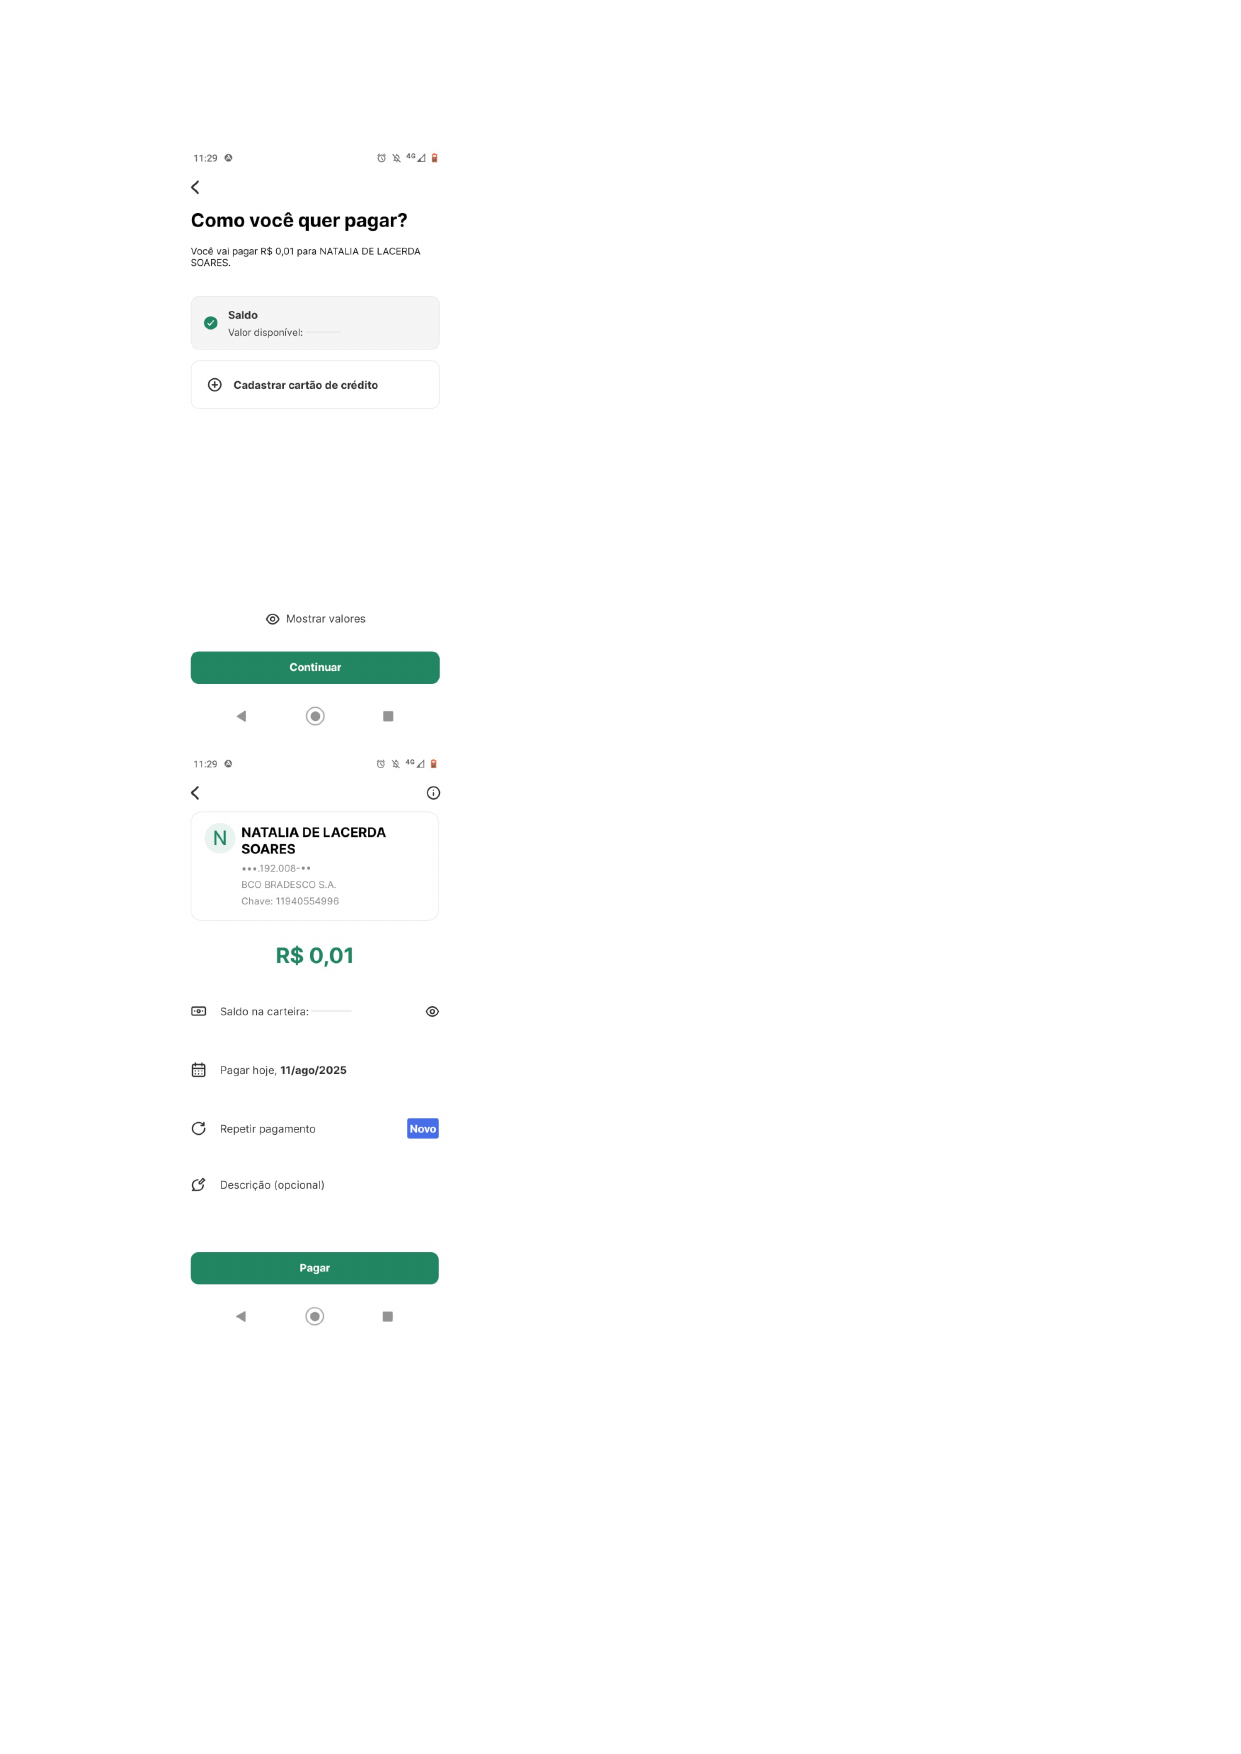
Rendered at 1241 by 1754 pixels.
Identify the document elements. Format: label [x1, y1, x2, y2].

picture [177, 147, 453, 732]
picture [177, 753, 452, 1332]
